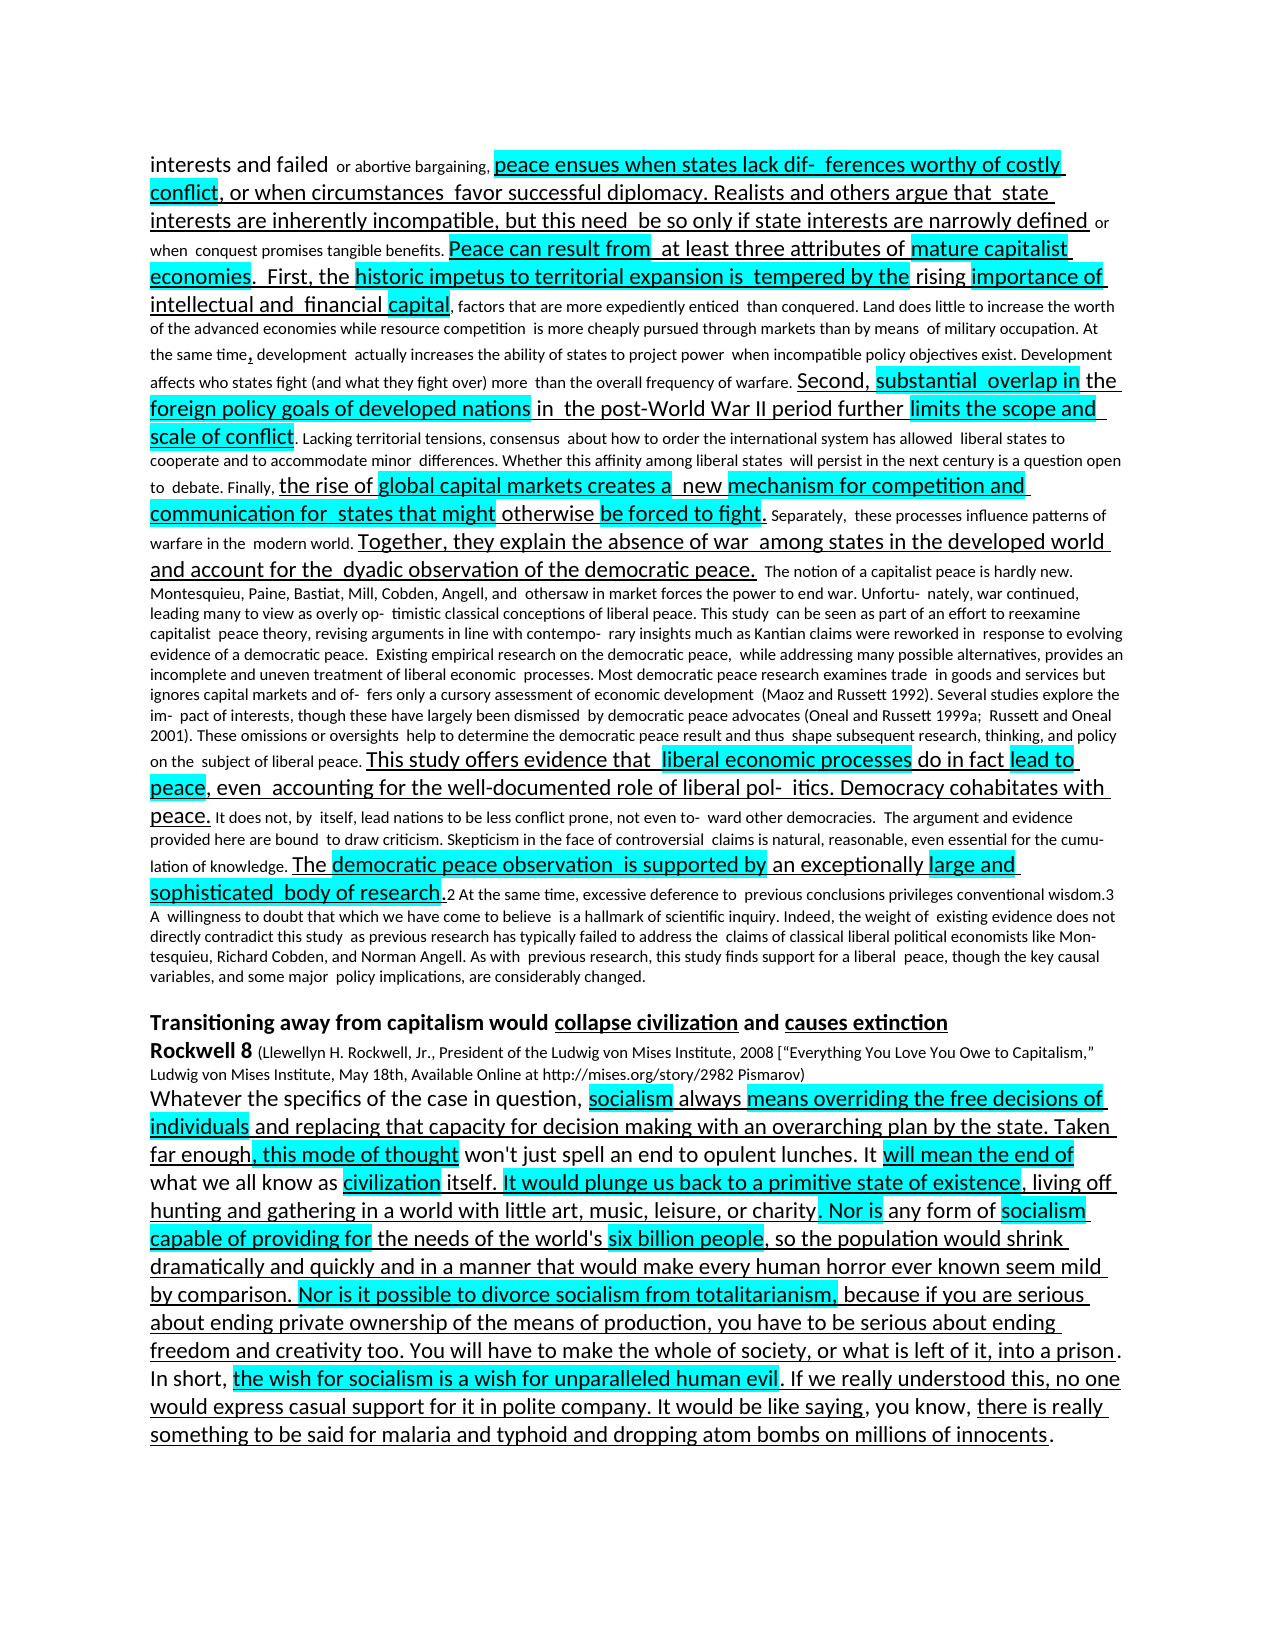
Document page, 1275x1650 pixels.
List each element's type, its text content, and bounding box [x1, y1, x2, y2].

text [150, 150, 1125, 987]
subtitle Transitioning away from capitalism would collapse civilization and causes extinction [150, 1008, 1125, 1036]
text Rockwell 8 (Llewellyn H. Rockwell, Jr., President of the Ludwig von Mises Institute, 2008 [“Everything You Love You Owe to Capitalism,” Ludwig von Mises Institute, May 18th, Available Online at http://mises.org/story/2982 Pismarov) [150, 1036, 1125, 1084]
text Whatever the specifics of the case in question, socialism always means overriding the free decisions of individuals and replacing that capacity for decision making with an overarching plan by the state. Taken far enough, this mode of thought won't just spell an end to opulent lunches. It will mean the end of what we all know as civilization itself. It would plunge us back to a primitive state of existence, living off hunting and gathering in a world with little art, music, leisure, or charity. Nor is any form of socialism capable of providing for the needs of the world's six billion people, so the population would shrink dramatically and quickly and in a manner that would make every human horror ever known seem mild by comparison. Nor is it possible to divorce socialism from totalitarianism, because if you are serious about ending private ownership of the means of production, you have to be serious about ending freedom and creativity too. You will have to make the whole of society, or what is left of it, into a prison. In short, the wish for socialism is a wish for unparalleled human evil. If we really understood this, no one would express casual support for it in polite company. It would be like saying, you know, there is really something to be said for malaria and typhoid and dropping atom bombs on millions of innocents. [150, 1084, 1125, 1448]
